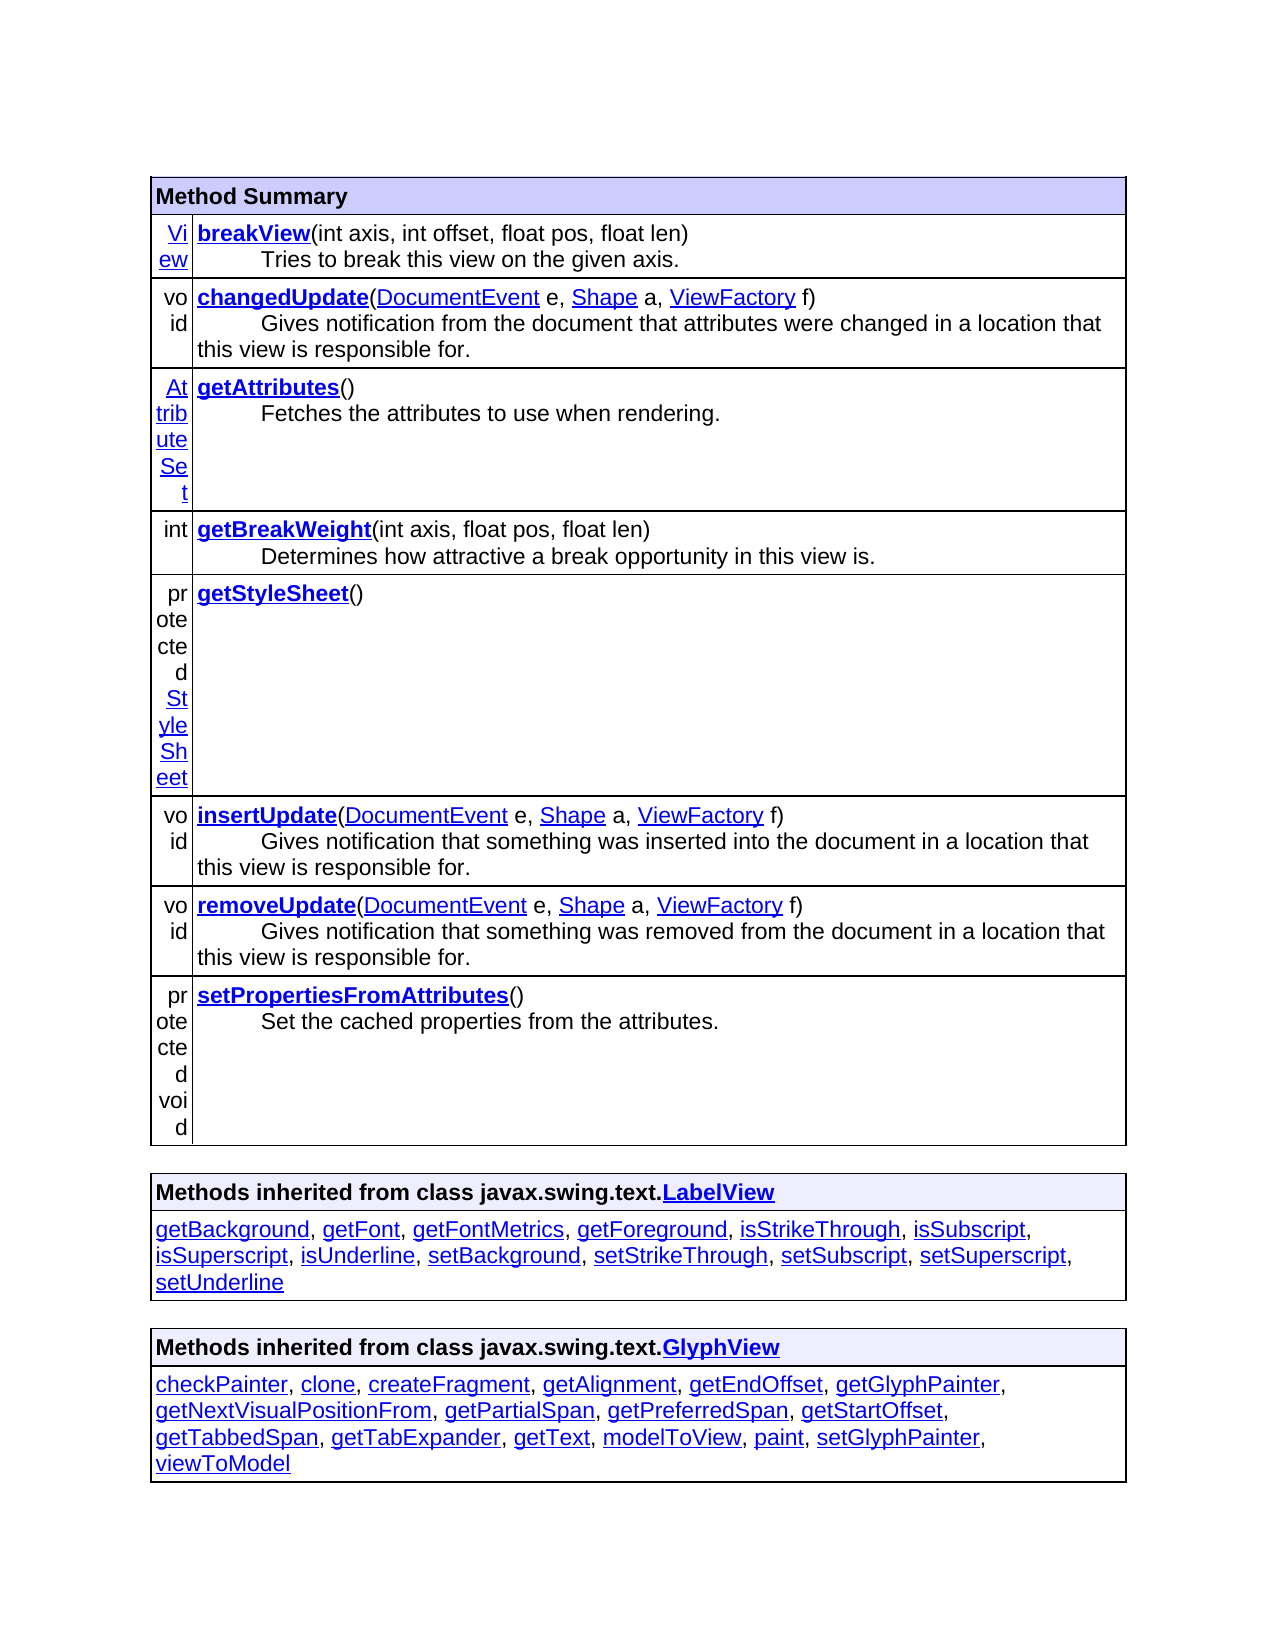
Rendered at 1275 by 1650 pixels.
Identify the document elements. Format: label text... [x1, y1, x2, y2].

table_cell void [152, 887, 192, 975]
table_cell int [152, 512, 192, 574]
table_cell View [152, 215, 192, 277]
table_cell getAttributes() Fetches the attributes to use when rendering. [193, 369, 1125, 510]
table_cell protected StyleSheet [152, 575, 192, 795]
table_cell checkPainter, clone, createFragment, getAlignment, getEndOffset, getGlyphPainter, getNextVisualPositionFrom, getPartialSpan, getPreferredSpan, getStartOffset, getTabbedSpan, getTabExpander, getText, modelToView, paint, setGlyphPainter, viewToModel [152, 1367, 1125, 1481]
table_cell void [152, 279, 192, 367]
table_cell protected void [152, 977, 192, 1144]
table_cell setPropertiesFromAttributes() Set the cached properties from the attributes. [193, 977, 1125, 1144]
table_cell getStyleSheet() [193, 575, 1125, 795]
table_cell AttributeSet [152, 369, 192, 510]
table_header Methods inherited from class javax.swing.text.GlyphView [152, 1329, 1125, 1365]
table_cell breakView(int axis, int offset, float pos, float len) Tries to break this view on the given axis. [193, 215, 1125, 277]
table_header Methods inherited from class javax.swing.text.LabelView [152, 1174, 1125, 1210]
table_cell changedUpdate(DocumentEvent e, Shape a, ViewFactory f) Gives notification from the document that attributes were changed in a location that this view is responsible for. [193, 279, 1125, 367]
table_header Method Summary [152, 178, 1125, 214]
table_cell getBackground, getFont, getFontMetrics, getForeground, isStrikeThrough, isSubscript, isSuperscript, isUnderline, setBackground, setStrikeThrough, setSubscript, setSuperscript, setUnderline [152, 1211, 1125, 1300]
table_cell removeUpdate(DocumentEvent e, Shape a, ViewFactory f) Gives notification that something was removed from the document in a location that this view is responsible for. [193, 887, 1125, 975]
table_cell getBreakWeight(int axis, float pos, float len) Determines how attractive a break opportunity in this view is. [193, 512, 1125, 574]
table_cell insertUpdate(DocumentEvent e, Shape a, ViewFactory f) Gives notification that something was inserted into the document in a location that this view is responsible for. [193, 797, 1125, 885]
table_cell void [152, 797, 192, 885]
